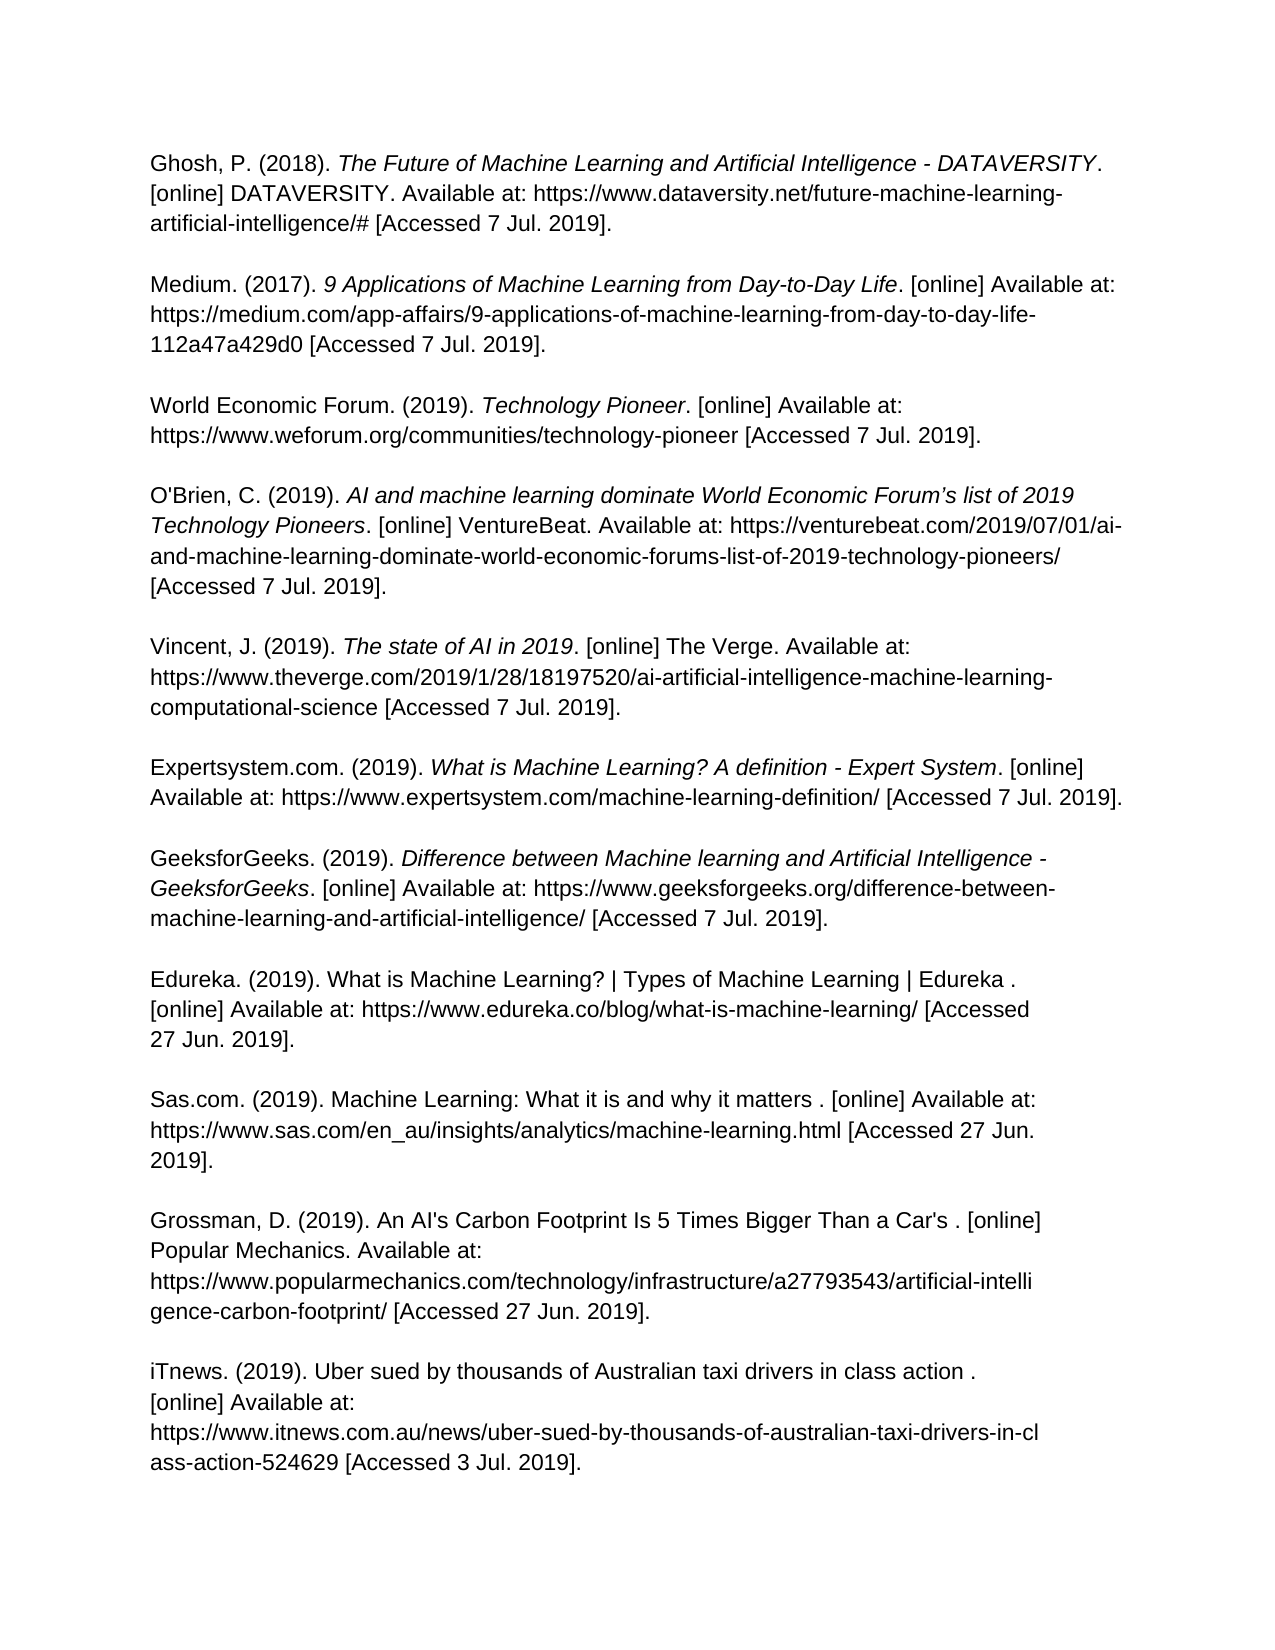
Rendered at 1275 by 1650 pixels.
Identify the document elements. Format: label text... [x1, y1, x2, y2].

text https://www.sas.com/en_au/insights/analytics/machine-learning.html [Accessed 27 Jun. [150, 1117, 1125, 1143]
text gence-carbon-footprint/ [Accessed 27 Jun. 2019]. [150, 1298, 1125, 1324]
text O'Brien, C. (2019). AI and machine learning dominate World Economic Forum’s list of 2019 Technology Pioneers. [online] VentureBeat. Available at: https://venturebeat.com/2019/07/01/ai-and-machine-learning-dominate-world-economic-forums-list-of-2019-technology-pioneers/ [Accessed 7 Jul. 2019]. [150, 482, 1125, 599]
text GeeksforGeeks. (2019). Difference between Machine learning and Artificial Intelligence - GeeksforGeeks. [online] Available at: https://www.geeksforgeeks.org/difference-between-machine-learning-and-artificial-intelligence/ [Accessed 7 Jul. 2019]. [150, 845, 1125, 932]
text Ghosh, P. (2018). The Future of Machine Learning and Artificial Intelligence - DATAVERSITY. [online] DATAVERSITY. Available at: https://www.dataversity.net/future-machine-learning-artificial-intelligence/# [Accessed 7 Jul. 2019]. [150, 150, 1125, 237]
text [online] Available at: [150, 1388, 1125, 1415]
text Popular Mechanics. Available at: https://www.popularmechanics.com/technology/infrastructure/a27793543/artificial-intelli [150, 1237, 1125, 1294]
text Medium. (2017). 9 Applications of Machine Learning from Day-to-Day Life. [online] Available at: https://medium.com/app-affairs/9-applications-of-machine-learning-from-day-to-day-life-112a47a429d0 [Accessed 7 Jul. 2019]. [150, 271, 1125, 358]
text iTnews. (2019). Uber sued by thousands of Australian taxi drivers in class action . [150, 1358, 1125, 1385]
text Vincent, J. (2019). The state of AI in 2019. [online] The Verge. Available at: https://www.theverge.com/2019/1/28/18197520/ai-artificial-intelligence-machine-learning-computational-science [Accessed 7 Jul. 2019]. [150, 633, 1125, 720]
text Edureka. (2019). What is Machine Learning? | Types of Machine Learning | Edureka . [150, 966, 1125, 992]
text [online] Available at: https://www.edureka.co/blog/what-is-machine-learning/ [Accessed [150, 996, 1125, 1022]
text World Economic Forum. (2019). Technology Pioneer. [online] Available at: https://www.weforum.org/communities/technology-pioneer [Accessed 7 Jul. 2019]. [150, 392, 1125, 448]
text 27 Jun. 2019]. [150, 1026, 1125, 1052]
text Expertsystem.com. (2019). What is Machine Learning? A definition - Expert System. [online] Available at: https://www.expertsystem.com/machine-learning-definition/ [Accessed 7 Jul. 2019]. [150, 754, 1125, 811]
text https://www.itnews.com.au/news/uber-sued-by-thousands-of-australian-taxi-drivers-in-cl [150, 1419, 1125, 1445]
text Sas.com. (2019). Machine Learning: What it is and why it matters . [online] Available at: [150, 1086, 1125, 1113]
text ass-action-524629 [Accessed 3 Jul. 2019]. [150, 1449, 1125, 1475]
text 2019]. [150, 1147, 1125, 1173]
text Grossman, D. (2019). An AI's Carbon Footprint Is 5 Times Bigger Than a Car's . [online] [150, 1207, 1125, 1234]
